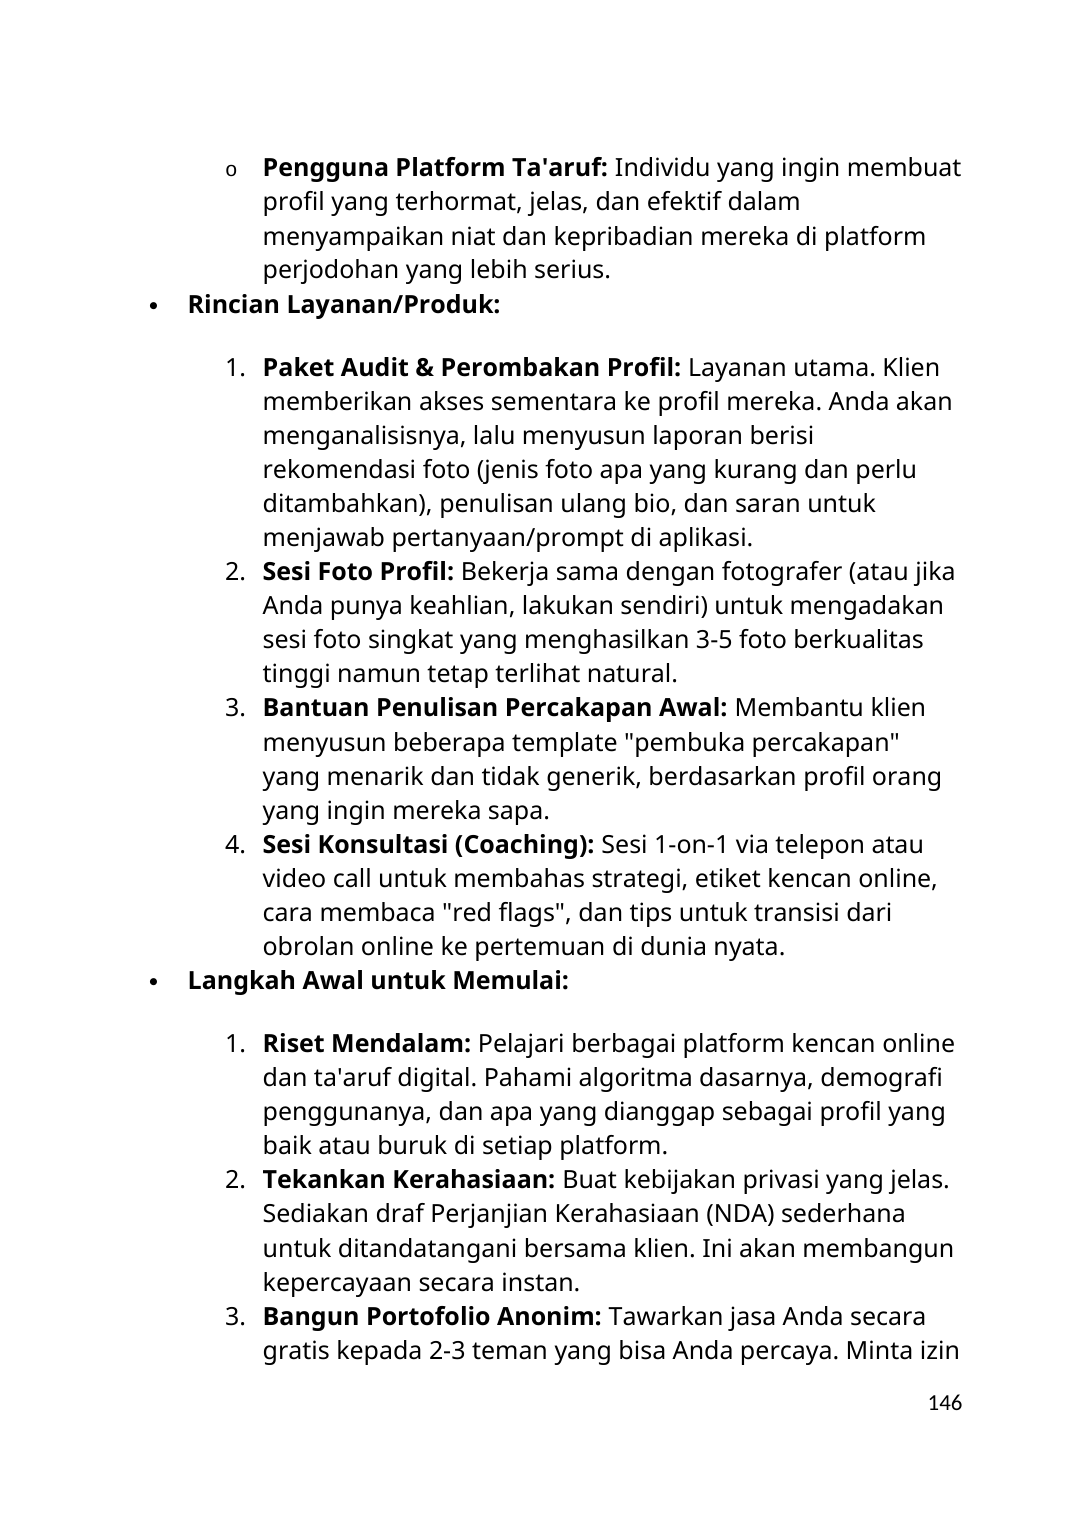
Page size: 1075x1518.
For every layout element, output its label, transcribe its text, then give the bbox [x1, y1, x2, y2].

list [225, 1298, 962, 1366]
list Sesi Konsultasi (Coaching): Sesi 1-on-1 via telepon atau video call untuk membahas strategi, etiket kencan online, cara membaca "red flags", dan tips untuk transisi dari obrolan online ke pertemuan di dunia nyata. [225, 826, 962, 963]
list Tekankan Kerahasiaan: Buat kebijakan privasi yang jelas. Sediakan draf Perjanjian Kerahasiaan (NDA) sederhana untuk ditandatangani bersama klien. Ini akan membangun kepercayaan secara instan. [225, 1162, 962, 1298]
list Pengguna Platform Ta'aruf: Individu yang ingin membuat profil yang terhormat, jelas, dan efektif dalam menyampaikan niat dan kepribadian mereka di platform perjodohan yang lebih serius. [225, 150, 962, 286]
list Rincian Layanan/Produk: [150, 286, 962, 320]
list Paket Audit & Perombakan Profil: Layanan utama. Klien memberikan akses sementara ke profil mereka. Anda akan menganalisisnya, lalu menyusun laporan berisi rekomendasi foto (jenis foto apa yang kurang dan perlu ditambahkan), penulisan ulang bio, dan saran untuk menjawab pertanyaan/prompt di aplikasi. [225, 349, 962, 554]
list Bantuan Penulisan Percakapan Awal: Membantu klien menyusun beberapa template "pembuka percakapan" yang menarik dan tidak generik, berdasarkan profil orang yang ingin mereka sapa. [225, 690, 962, 826]
list Riset Mendalam: Pelajari berbagai platform kencan online dan ta'aruf digital. Pahami algoritma dasarnya, demografi penggunanya, dan apa yang dianggap sebagai profil yang baik atau buruk di setiap platform. [225, 1026, 962, 1162]
list Langkah Awal untuk Memulai: [150, 963, 962, 997]
list Sesi Foto Profil: Bekerja sama dengan fotografer (atau jika Anda punya keahlian, lakukan sendiri) untuk mengadakan sesi foto singkat yang menghasilkan 3-5 foto berkualitas tinggi namun tetap terlihat natural. [225, 554, 962, 690]
